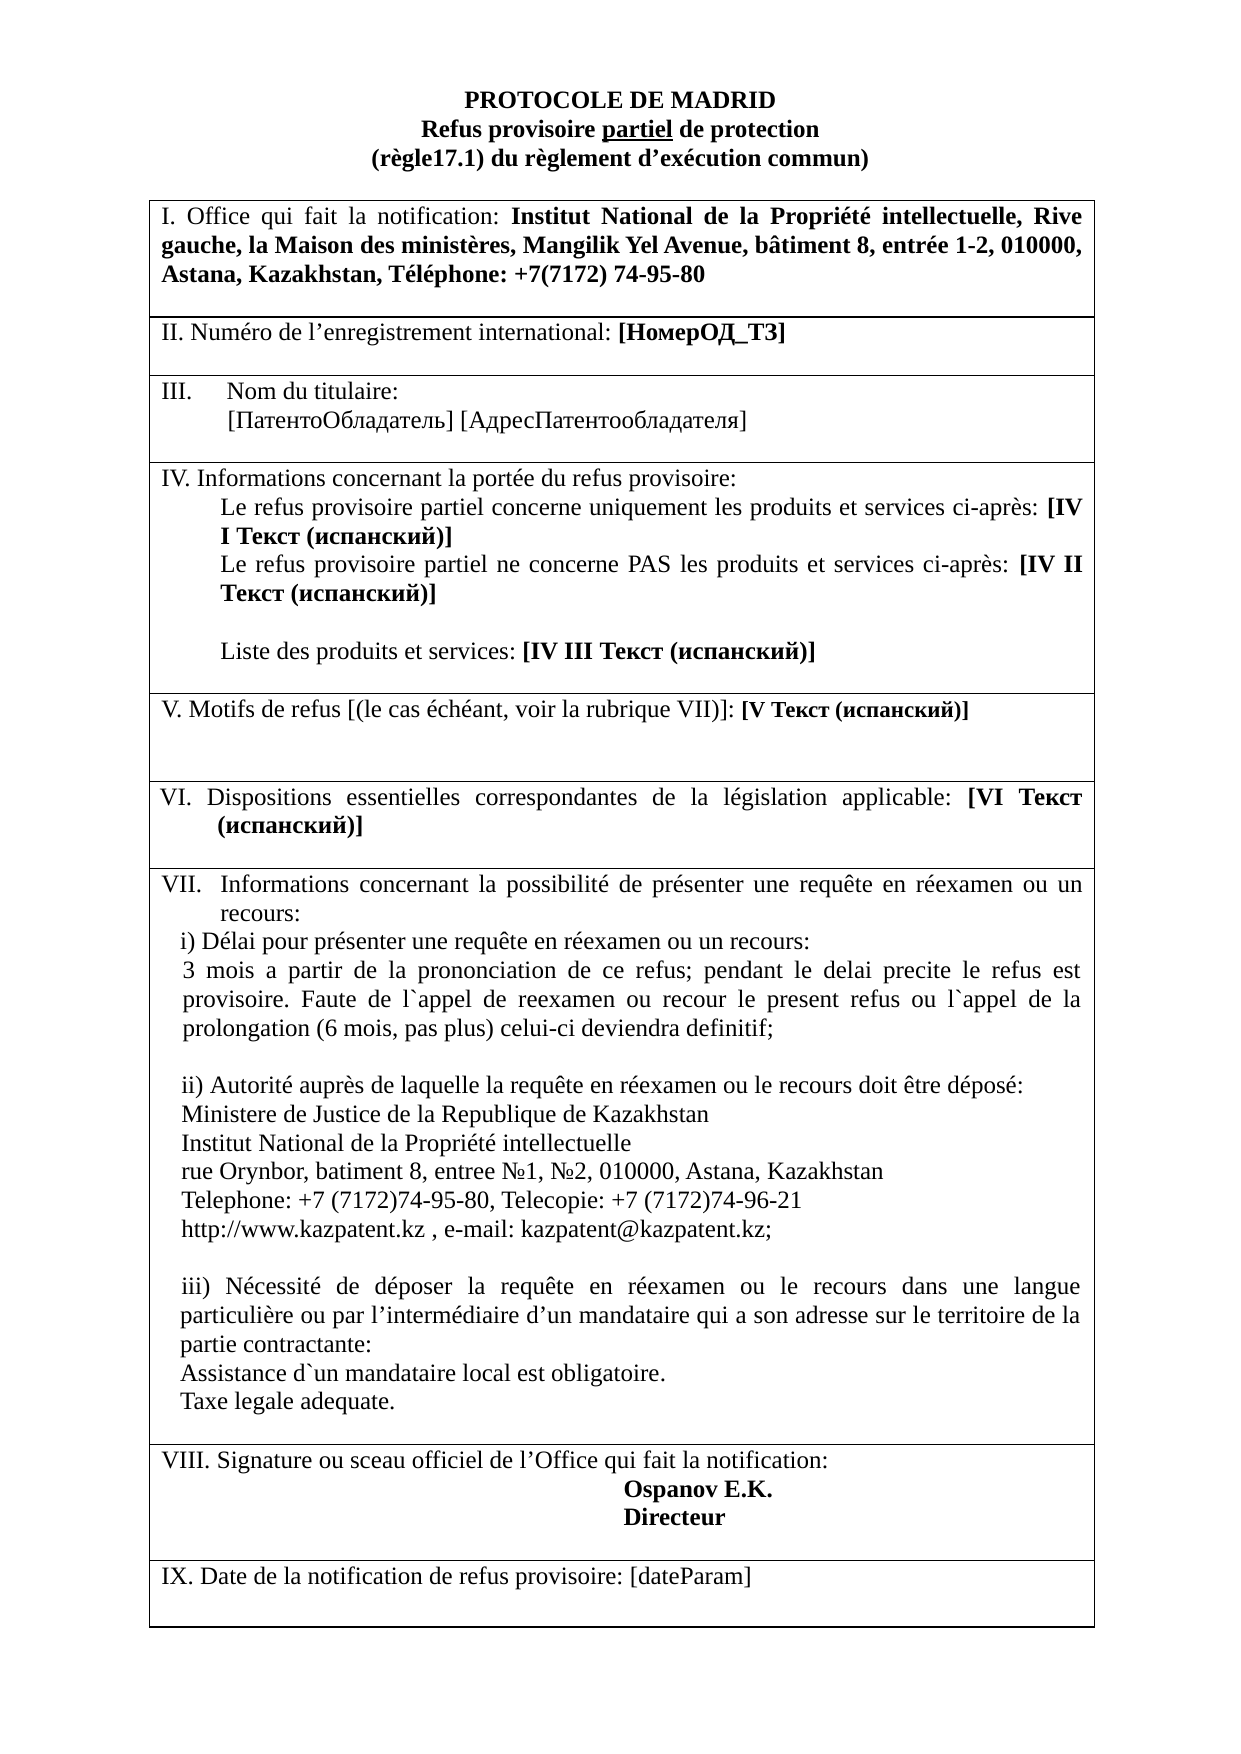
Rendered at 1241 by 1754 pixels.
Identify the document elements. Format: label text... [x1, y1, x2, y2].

table_cell V. Motifs de refus [(le cas échéant, voir la rubrique VII)]: [150, 694, 1094, 781]
table_cell Nom du titulaire: [150, 376, 1094, 462]
table_cell VIII. Signature ou sceau officiel de l’Office qui fait la notification: Ospanov E.K. Directeur [150, 1445, 1094, 1560]
text (règle17.1) du règlement d’exécution commun) [148, 143, 1092, 172]
table_cell IV. Informations concernant la portée du refus provisoire: Le refus provisoire partiel concerne uniquement les produits et services ci-après: Le refus provisoire partiel ne concerne PAS les produits et services ci-après: Liste des produits et services: [150, 463, 1094, 693]
table_cell VI. Dispositions essentielles correspondantes de la législation applicable: [150, 782, 1094, 868]
text Refus provisoire partiel de protection [148, 114, 1092, 143]
text PROTOCOLE DE MADRID [148, 85, 1092, 114]
table_cell VII. Informations concernant la possibilité de présenter une requête en réexamen ou un recours: i) Délai pour présenter une requête en réexamen ou un recours: 3 mois a partir de la prononciation de ce refus; pendant le delai precite le refus est provisoire. Faute de l`appel de reexamen ou recour le present refus ou l`appel de la prolongation (6 mois, pas plus) celui-ci deviendra definitif; ii) Autorité auprès de laquelle la requête en réexamen ou le recours doit être déposé: Ministere de Justice de la Republique de Kazakhstan Institut National de la Propriété intellectuelle rue Orynbor, batiment 8, entree №1, №2, 010000, Astana, Kazakhstan Telephone: +7 (7172)74-95-80, Telecopie: +7 (7172)74-96-21 http://www.kazpatent.kz , e-mail: kazpatent@kazpatent.kz; iii) Nécessité de déposer la requête en réexamen ou le recours dans une langue particulière ou par l’intermédiaire d’un mandataire qui a son adresse sur le territoire de la partie contractante: Assistance d`un mandataire local est obligatoire. Taxe legale adequate. [150, 869, 1094, 1444]
table_cell IX. Date de la notification de refus provisoire: [150, 1561, 1094, 1626]
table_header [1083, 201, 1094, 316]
table_cell II. Numéro de l’enregistrement international: [150, 318, 1094, 375]
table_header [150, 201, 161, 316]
